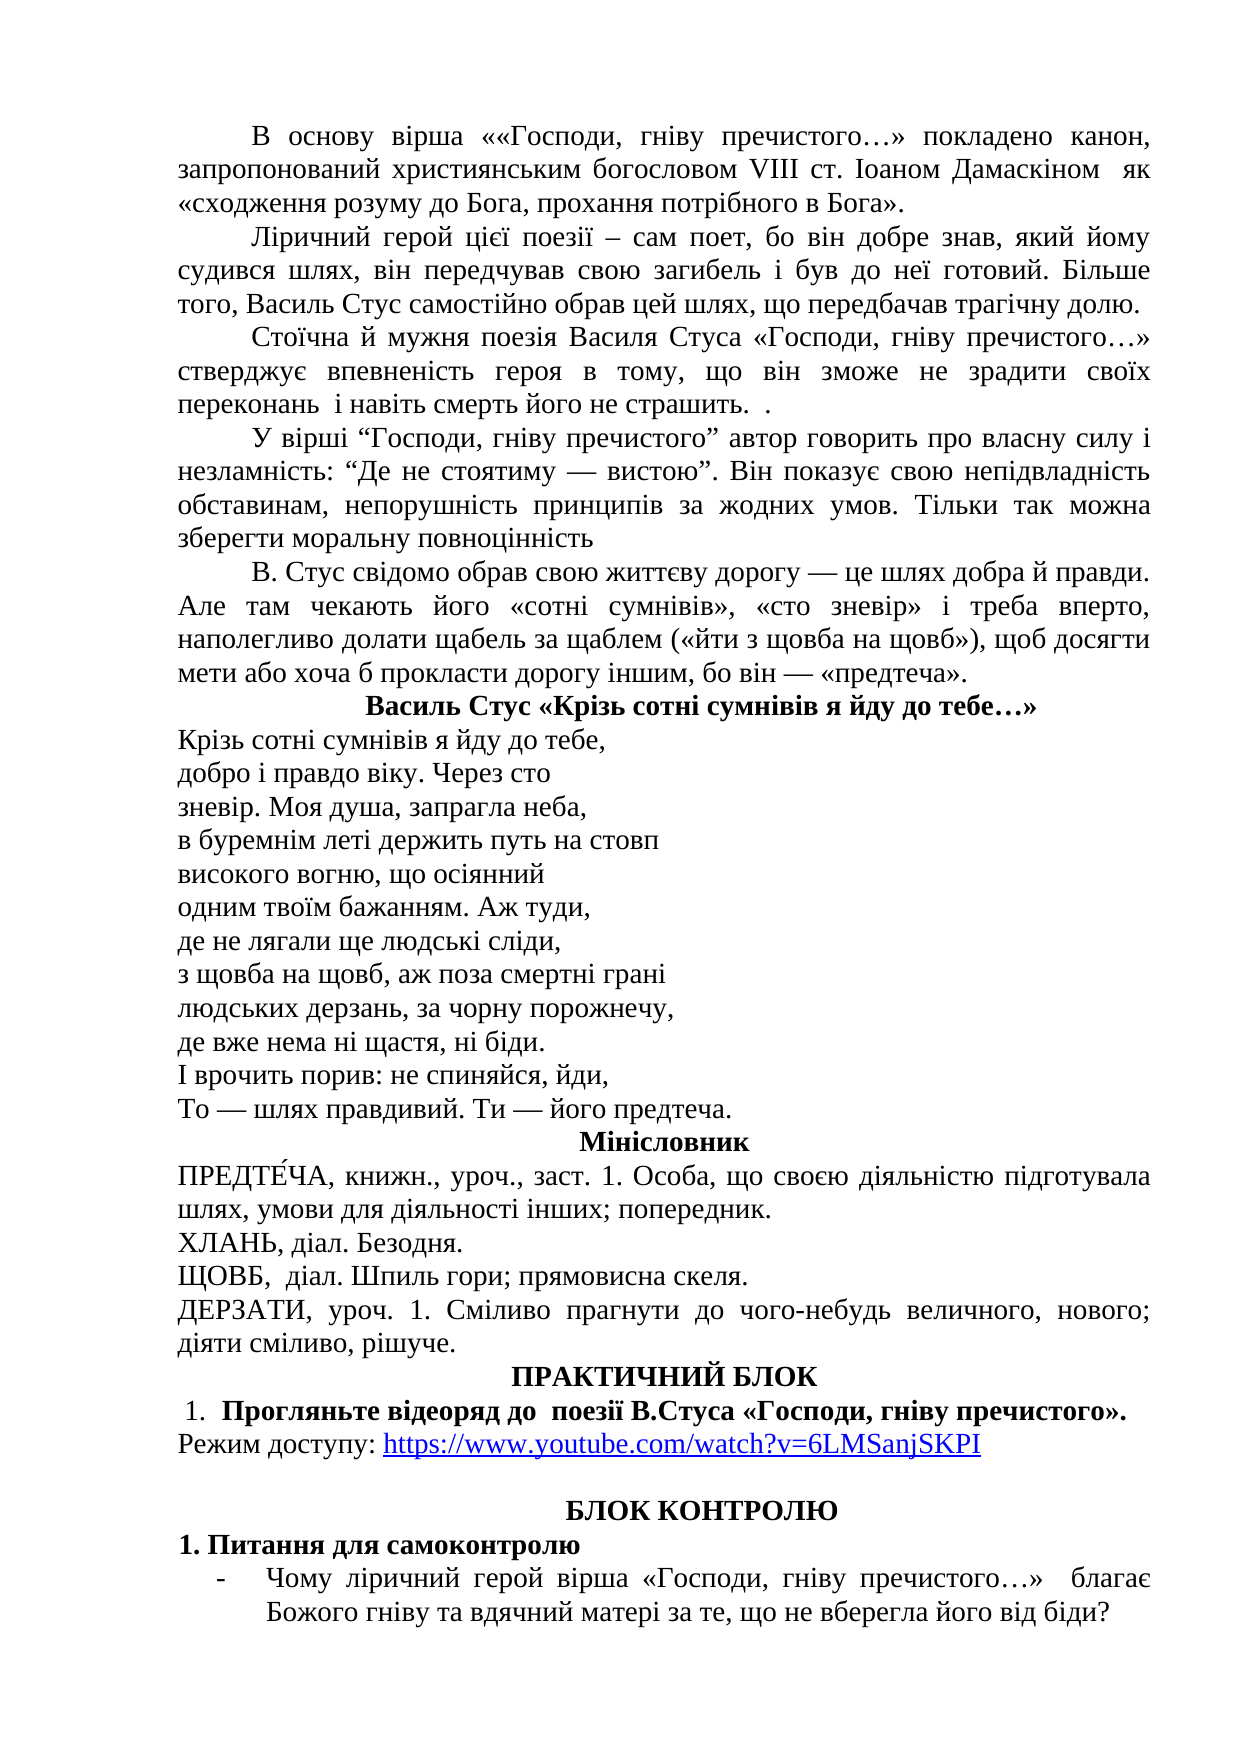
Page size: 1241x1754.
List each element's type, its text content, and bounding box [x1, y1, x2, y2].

text ДЕРЗАТИ, уроч. 1. Сміливо прагнути до чого-небудь величного, нового; діяти сміливо, рішуче. [177, 1292, 1152, 1359]
text ПРАКТИЧНИЙ БЛОК [177, 1359, 1152, 1393]
text добро і правдо віку. Через сто [177, 755, 1152, 789]
list БЛОК КОНТРОЛЮ [252, 1493, 1152, 1527]
list Режим доступу: https://www.youtube.com/watch?v=6LMSanjSKPI [177, 1426, 1152, 1460]
text Крізь сотні сумнівів я йду до тебе, [177, 722, 1152, 755]
text людських дерзань, за чорну порожнечу, [177, 990, 1152, 1024]
text ПРЕДТЕ́ЧА, книжн., уроч., заст. 1. Особа, що своєю діяльністю підготувала шлях, умови для діяльності інших; попередник. [177, 1158, 1152, 1225]
text з щовба на щовб, аж поза смертні грані [177, 957, 1152, 990]
text ЩОВБ, діал. Шпиль гори; прямовисна скеля. [177, 1258, 1152, 1292]
text Мінісловник [177, 1124, 1152, 1158]
list Прогляньте відеоряд до поезії В.Стуса «Господи, гніву пречистого». [184, 1393, 1152, 1426]
text Василь Стус «Крізь сотні сумнівів я йду до тебе…» [177, 688, 1152, 722]
text де вже нема ні щастя, ні біди. [177, 1024, 1152, 1057]
text В основу вірша ««Господи, гніву пречистого…» покладено канон, запропонований християнським богословом VІІІ ст. Іоаном Дамаскіном як «сходження розуму до Бога, прохання потрібного в Бога». [177, 118, 1152, 219]
text То — шлях правдивий. Ти — його предтеча. [177, 1091, 1152, 1124]
list 1. Питання для самоконтролю [177, 1527, 1152, 1560]
text Ліричний герой цієї поезії – сам поет, бо він добре знав, який йому судився шлях, він передчував свою загибель і був до неї готовий. Більше того, Василь Стус самостійно обрав цей шлях, що передбачав трагічну долю. [177, 219, 1152, 319]
text де не лягали ще людські сліди, [177, 923, 1152, 957]
text У вірші “Господи, гніву пречистого” автор говорить про власну силу і незламність: “Де не стоятиму — вистою”. Він показує свою непідвладність обставинам, непорушність принципів за жодних умов. Тільки так можна зберегти моральну повноцінність [177, 420, 1152, 554]
text одним твоїм бажанням. Аж туди, [177, 889, 1152, 923]
text ХЛАНЬ, діал. Безодня. [177, 1225, 1152, 1258]
list Чому ліричний герой вірша «Господи, гніву пречистого…» благає Божого гніву та вдячний матері за те, що не вберегла його від біди? [216, 1560, 1152, 1627]
text В. Стус свідомо обрав свою життєву дорогу — це шлях добра й правди. Але там чекають його «сотні сумнівів», «сто зневір» і треба вперто, наполегливо долати щабель за щаблем («йти з щовба на щовб»), щоб досягти мети або хоча б прокласти дорогу іншим, бо він — «предтеча». [177, 554, 1152, 688]
text зневір. Моя душа, запрагла неба, [177, 789, 1152, 822]
text Стоїчна й мужня поезія Василя Стуса «Господи, гніву пречистого…» стверджує впевненість героя в тому, що він зможе не зрадити своїх переконань і навіть смерть його не страшить. . [177, 319, 1152, 420]
text І врочить порив: не спиняйся, йди, [177, 1057, 1152, 1091]
text в буремнім леті держить путь на стовп [177, 822, 1152, 856]
text високого вогню, що осіянний [177, 856, 1152, 889]
